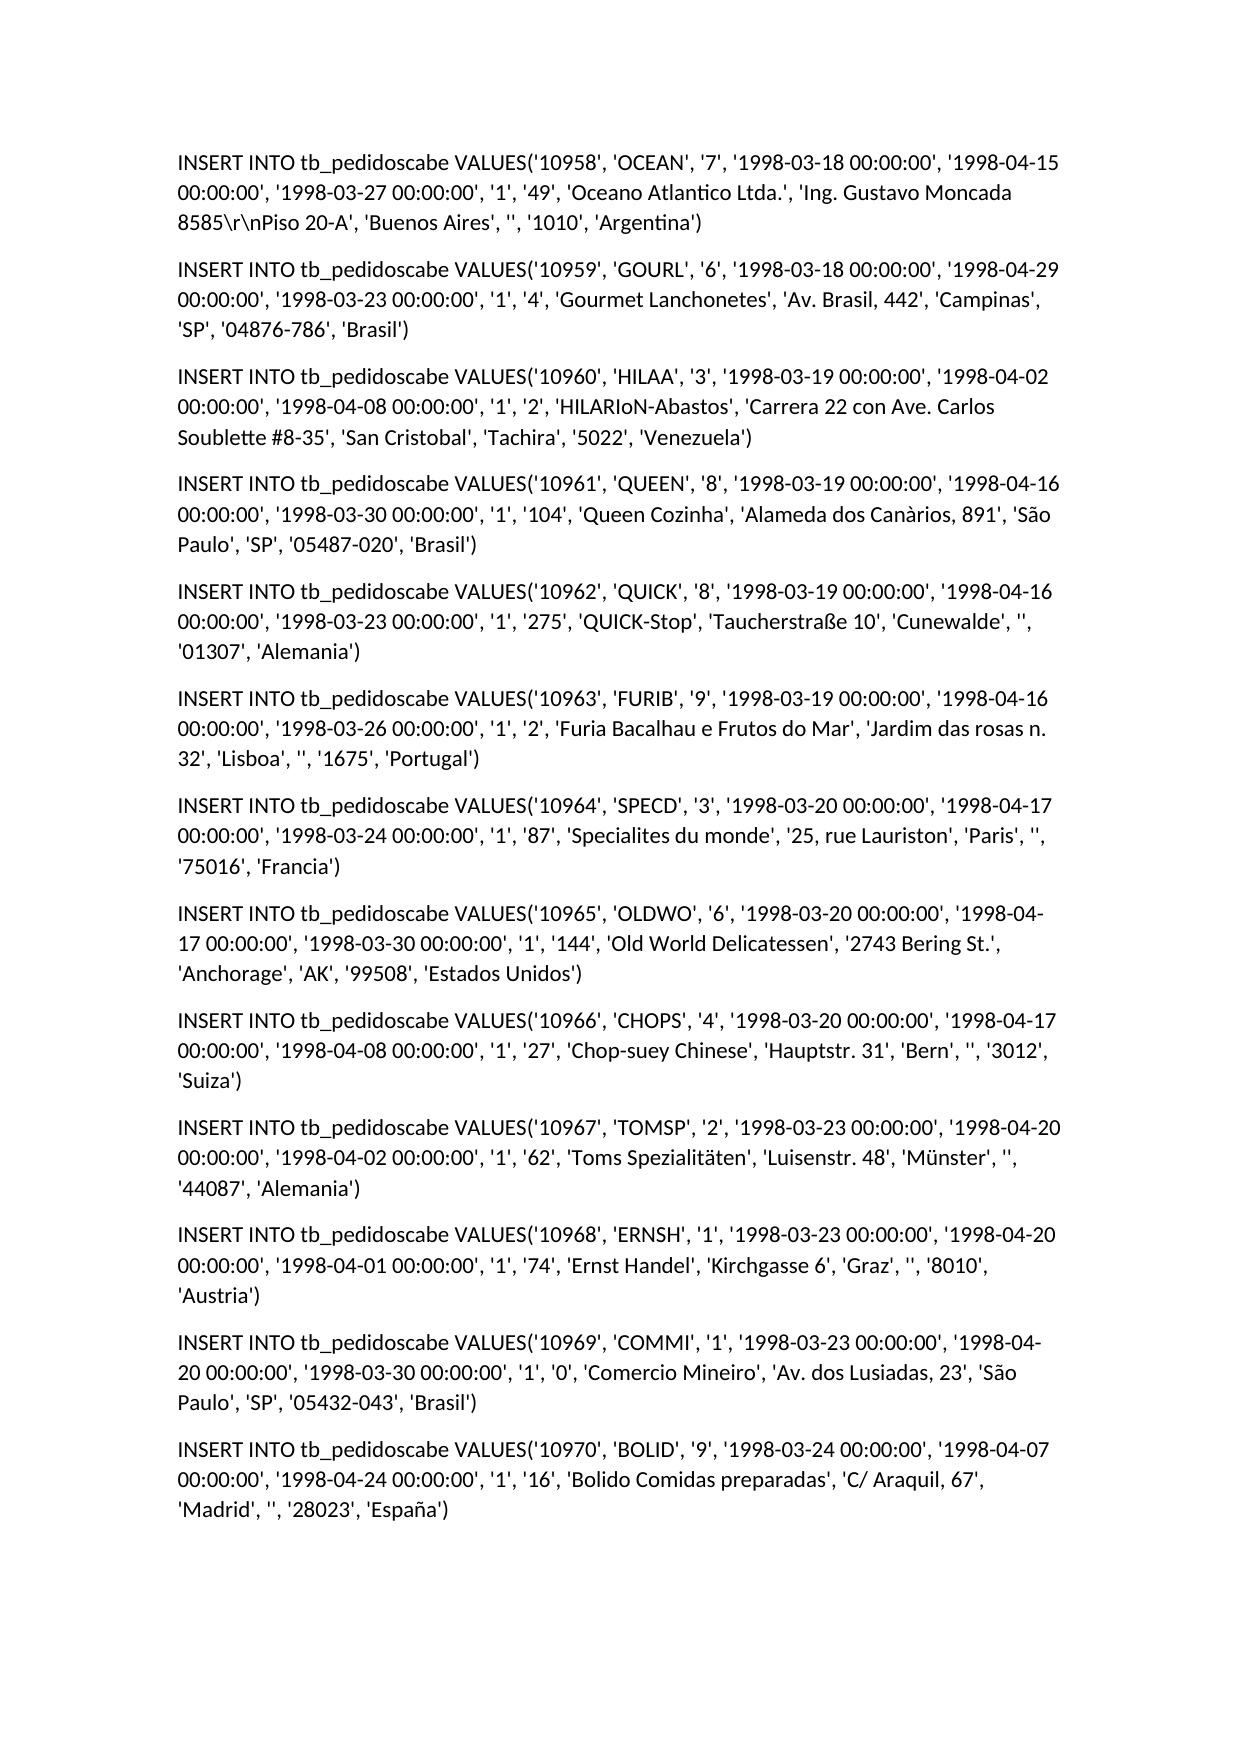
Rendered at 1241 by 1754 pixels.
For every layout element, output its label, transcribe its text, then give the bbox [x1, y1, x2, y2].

text INSERT INTO tb_pedidoscabe VALUES('10962', 'QUICK', '8', '1998-03-19 00:00:00', '1998-04-16 00:00:00', '1998-03-23 00:00:00', '1', '275', 'QUICK-Stop', 'Taucherstraße 10', 'Cunewalde', '', '01307', 'Alemania') [177, 577, 1063, 665]
text INSERT INTO tb_pedidoscabe VALUES('10968', 'ERNSH', '1', '1998-03-23 00:00:00', '1998-04-20 00:00:00', '1998-04-01 00:00:00', '1', '74', 'Ernst Handel', 'Kirchgasse 6', 'Graz', '', '8010', 'Austria') [177, 1221, 1063, 1309]
text INSERT INTO tb_pedidoscabe VALUES('10961', 'QUEEN', '8', '1998-03-19 00:00:00', '1998-04-16 00:00:00', '1998-03-30 00:00:00', '1', '104', 'Queen Cozinha', 'Alameda dos Canàrios, 891', 'São Paulo', 'SP', '05487-020', 'Brasil') [177, 469, 1063, 558]
text INSERT INTO tb_pedidoscabe VALUES('10967', 'TOMSP', '2', '1998-03-23 00:00:00', '1998-04-20 00:00:00', '1998-04-02 00:00:00', '1', '62', 'Toms Spezialitäten', 'Luisenstr. 48', 'Münster', '', '44087', 'Alemania') [177, 1113, 1063, 1202]
text INSERT INTO tb_pedidoscabe VALUES('10970', 'BOLID', '9', '1998-03-24 00:00:00', '1998-04-07 00:00:00', '1998-04-24 00:00:00', '1', '16', 'Bolido Comidas preparadas', 'C/ Araquil, 67', 'Madrid', '', '28023', 'España') [177, 1435, 1063, 1523]
text INSERT INTO tb_pedidoscabe VALUES('10958', 'OCEAN', '7', '1998-03-18 00:00:00', '1998-04-15 00:00:00', '1998-03-27 00:00:00', '1', '49', 'Oceano Atlantico Ltda.', 'Ing. Gustavo Moncada 8585\r\nPiso 20-A', 'Buenos Aires', '', '1010', 'Argentina') [177, 148, 1063, 236]
text INSERT INTO tb_pedidoscabe VALUES('10960', 'HILAA', '3', '1998-03-19 00:00:00', '1998-04-02 00:00:00', '1998-04-08 00:00:00', '1', '2', 'HILARIoN-Abastos', 'Carrera 22 con Ave. Carlos Soublette #8-35', 'San Cristobal', 'Tachira', '5022', 'Venezuela') [177, 362, 1063, 451]
text INSERT INTO tb_pedidoscabe VALUES('10959', 'GOURL', '6', '1998-03-18 00:00:00', '1998-04-29 00:00:00', '1998-03-23 00:00:00', '1', '4', 'Gourmet Lanchonetes', 'Av. Brasil, 442', 'Campinas', 'SP', '04876-786', 'Brasil') [177, 255, 1063, 343]
text INSERT INTO tb_pedidoscabe VALUES('10963', 'FURIB', '9', '1998-03-19 00:00:00', '1998-04-16 00:00:00', '1998-03-26 00:00:00', '1', '2', 'Furia Bacalhau e Frutos do Mar', 'Jardim das rosas n. 32', 'Lisboa', '', '1675', 'Portugal') [177, 684, 1063, 772]
text INSERT INTO tb_pedidoscabe VALUES('10964', 'SPECD', '3', '1998-03-20 00:00:00', '1998-04-17 00:00:00', '1998-03-24 00:00:00', '1', '87', 'Specialites du monde', '25, rue Lauriston', 'Paris', '', '75016', 'Francia') [177, 791, 1063, 880]
text INSERT INTO tb_pedidoscabe VALUES('10966', 'CHOPS', '4', '1998-03-20 00:00:00', '1998-04-17 00:00:00', '1998-04-08 00:00:00', '1', '27', 'Chop-suey Chinese', 'Hauptstr. 31', 'Bern', '', '3012', 'Suiza') [177, 1006, 1063, 1094]
text INSERT INTO tb_pedidoscabe VALUES('10965', 'OLDWO', '6', '1998-03-20 00:00:00', '1998-04-17 00:00:00', '1998-03-30 00:00:00', '1', '144', 'Old World Delicatessen', '2743 Bering St.', 'Anchorage', 'AK', '99508', 'Estados Unidos') [177, 899, 1063, 987]
text INSERT INTO tb_pedidoscabe VALUES('10969', 'COMMI', '1', '1998-03-23 00:00:00', '1998-04-20 00:00:00', '1998-03-30 00:00:00', '1', '0', 'Comercio Mineiro', 'Av. dos Lusiadas, 23', 'São Paulo', 'SP', '05432-043', 'Brasil') [177, 1328, 1063, 1416]
